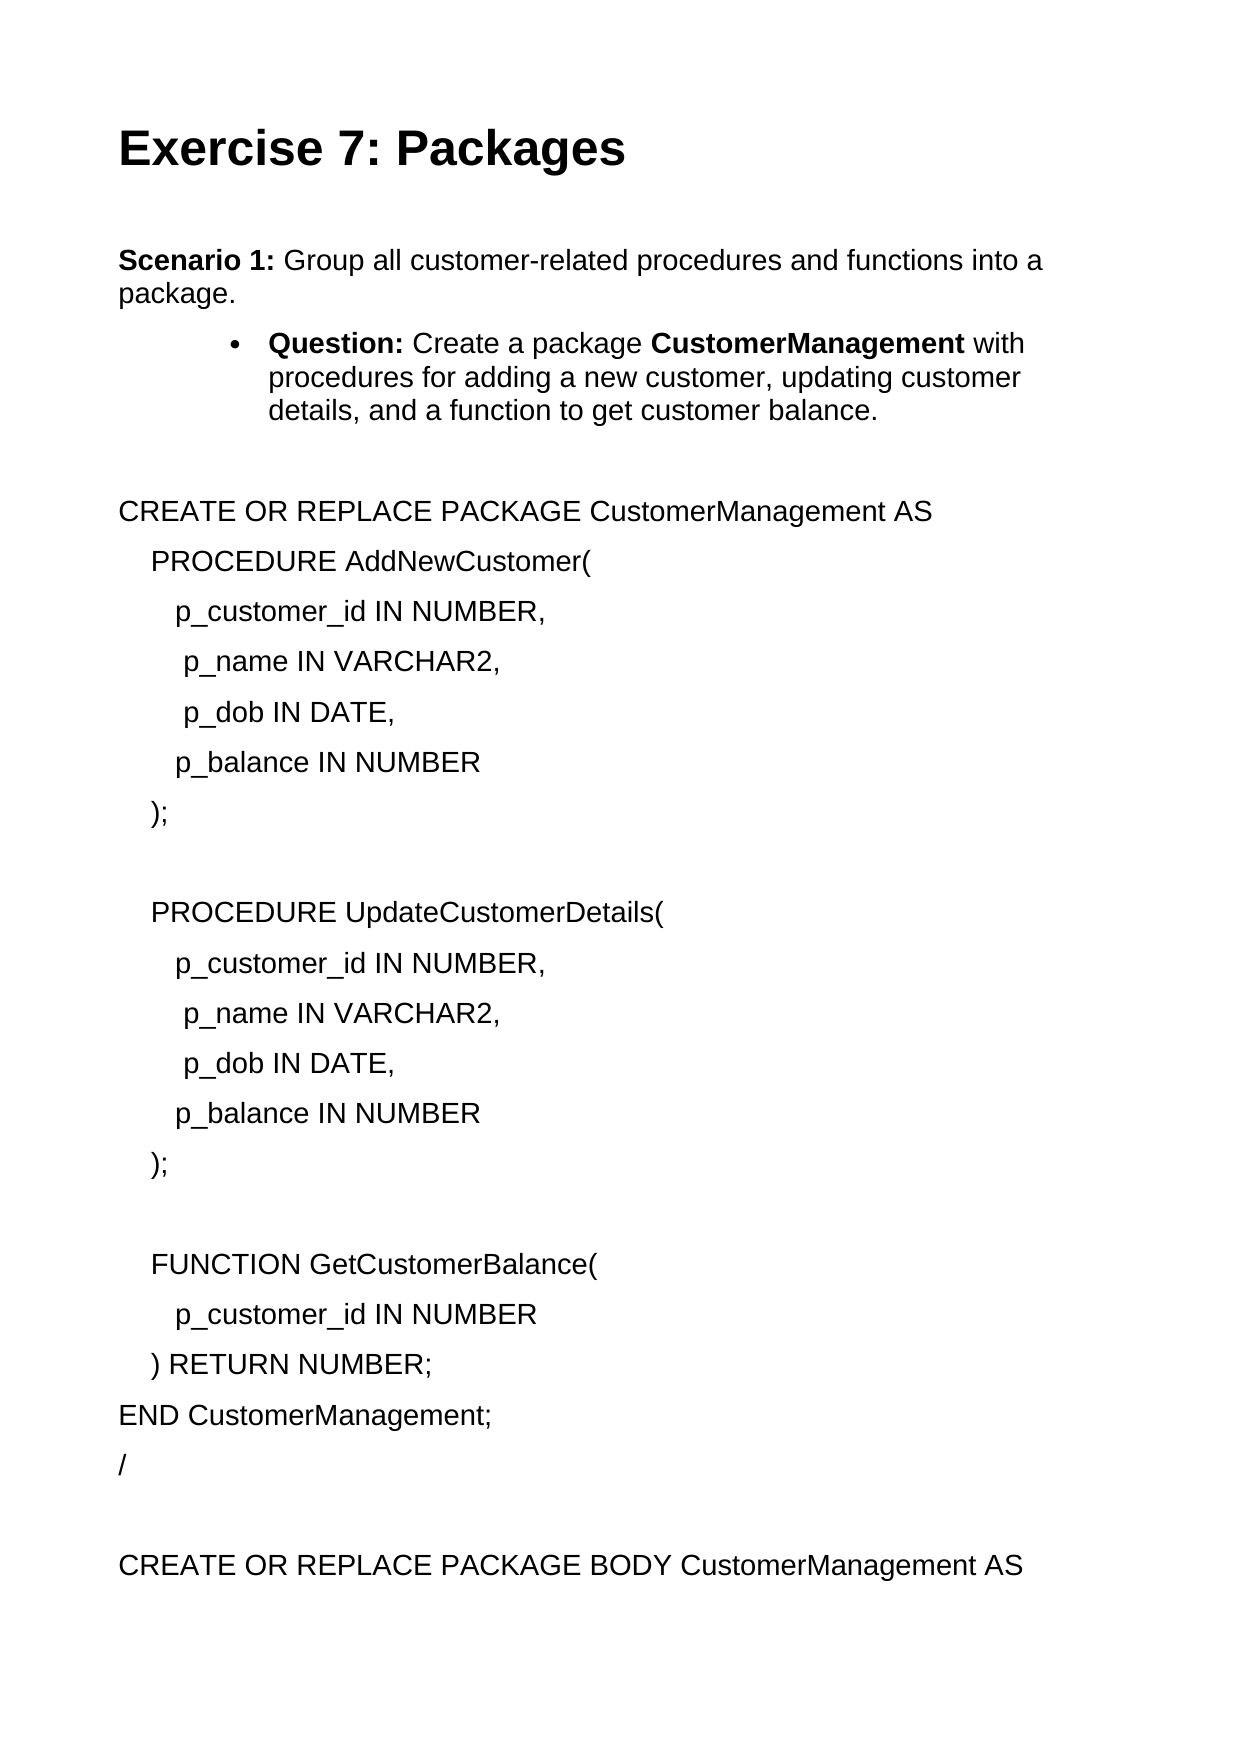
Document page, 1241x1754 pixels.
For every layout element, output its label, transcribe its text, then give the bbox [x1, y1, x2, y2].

text / [118, 1448, 1122, 1481]
text Scenario 1: Group all customer-related procedures and functions into a package. [118, 242, 1122, 309]
text PROCEDURE AddNewCustomer( [118, 544, 1122, 577]
text CREATE OR REPLACE PACKAGE CustomerManagement AS [118, 494, 1122, 527]
text p_balance IN NUMBER [118, 1096, 1122, 1130]
text Exercise 7: Packages [118, 118, 1122, 176]
text ); [118, 1146, 1122, 1180]
text p_name IN VARCHAR2, [118, 996, 1122, 1029]
text END CustomerManagement; [118, 1397, 1122, 1431]
text p_customer_id IN NUMBER, [118, 946, 1122, 979]
text p_customer_id IN NUMBER [118, 1297, 1122, 1331]
text p_balance IN NUMBER [118, 745, 1122, 778]
text FUNCTION GetCustomerBalance( [118, 1247, 1122, 1280]
text p_dob IN DATE, [118, 1046, 1122, 1079]
text p_name IN VARCHAR2, [118, 644, 1122, 678]
text ) RETURN NUMBER; [118, 1347, 1122, 1381]
text p_dob IN DATE, [118, 694, 1122, 728]
list Question: Create a package CustomerManagement with procedures for adding a new customer, updating customer details, and a function to get customer balance. [231, 326, 1122, 427]
text p_customer_id IN NUMBER, [118, 594, 1122, 628]
text ); [118, 795, 1122, 828]
text CREATE OR REPLACE PACKAGE BODY CustomerManagement AS [118, 1548, 1122, 1582]
text PROCEDURE UpdateCustomerDetails( [118, 895, 1122, 929]
